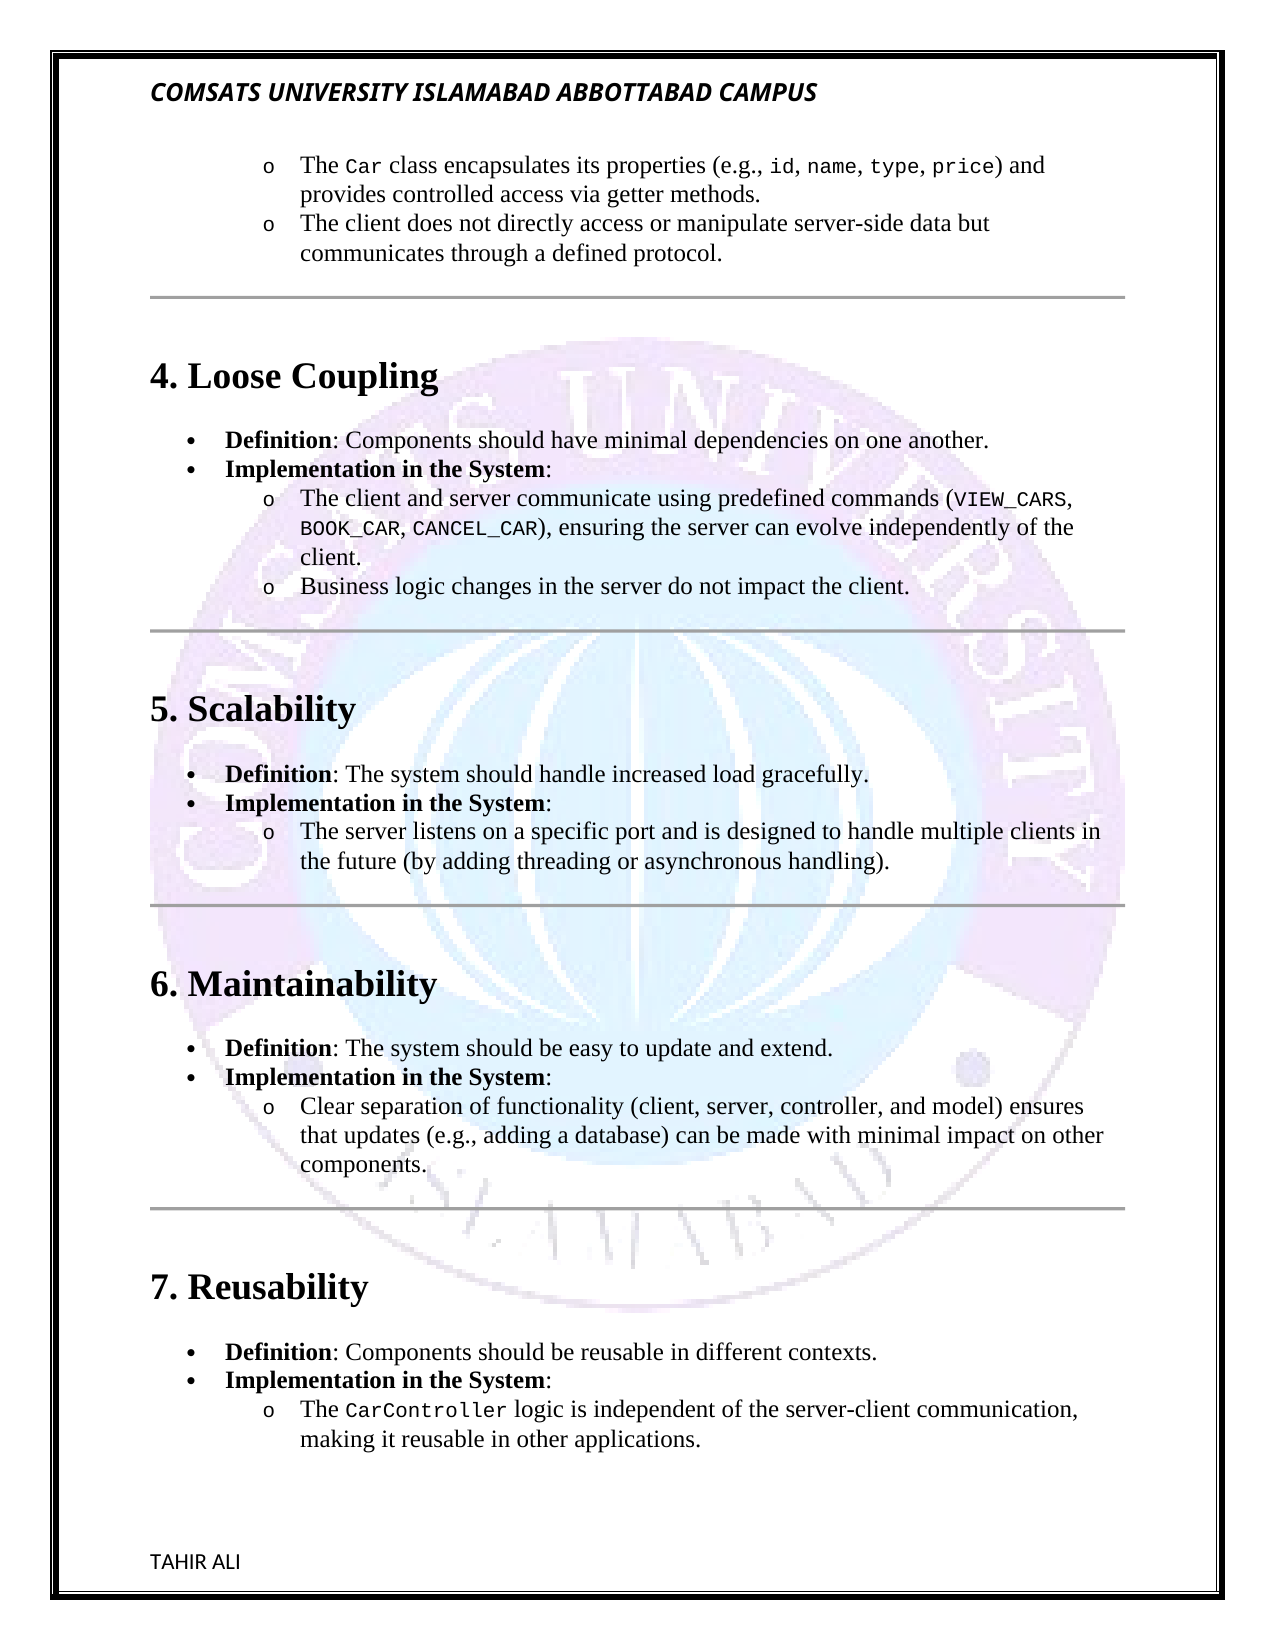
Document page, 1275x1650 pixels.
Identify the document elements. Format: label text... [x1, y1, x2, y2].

list The server listens on a specific port and is designed to handle multiple clients in the future (by adding threading or asynchronous handling). [262, 816, 1125, 875]
list The CarController logic is independent of the server-client communication, making it reusable in other applications. [262, 1394, 1125, 1452]
text 4. Loose Coupling [150, 353, 1125, 396]
list Definition: Components should be reusable in different contexts. [187, 1337, 1125, 1365]
list Definition: Components should have minimal dependencies on one another. [187, 425, 1125, 454]
text 5. Scalability [150, 687, 1125, 730]
list Definition: The system should be easy to update and extend. [187, 1033, 1125, 1062]
list Implementation in the System: [187, 788, 1125, 816]
list Implementation in the System: [187, 454, 1125, 483]
list Implementation in the System: [187, 1062, 1125, 1091]
list Clear separation of functionality (client, server, controller, and model) ensures that updates (e.g., adding a database) can be made with minimal impact on other components. [262, 1091, 1125, 1178]
text 7. Reusability [150, 1264, 1125, 1307]
list The client and server communicate using predefined commands (VIEW_CARS, BOOK_CAR, CANCEL_CAR), ensuring the server can evolve independently of the client. [262, 483, 1125, 571]
list The Car class encapsulates its properties (e.g., id, name, type, price) and provides controlled access via getter methods. [262, 150, 1125, 208]
list Business logic changes in the server do not impact the client. [262, 571, 1125, 600]
list Definition: The system should handle increased load gracefully. [187, 759, 1125, 788]
list The client does not directly access or manipulate server-side data but communicates through a defined protocol. [262, 208, 1125, 267]
text 6. Maintainability [150, 961, 1125, 1004]
list Implementation in the System: [187, 1365, 1125, 1394]
